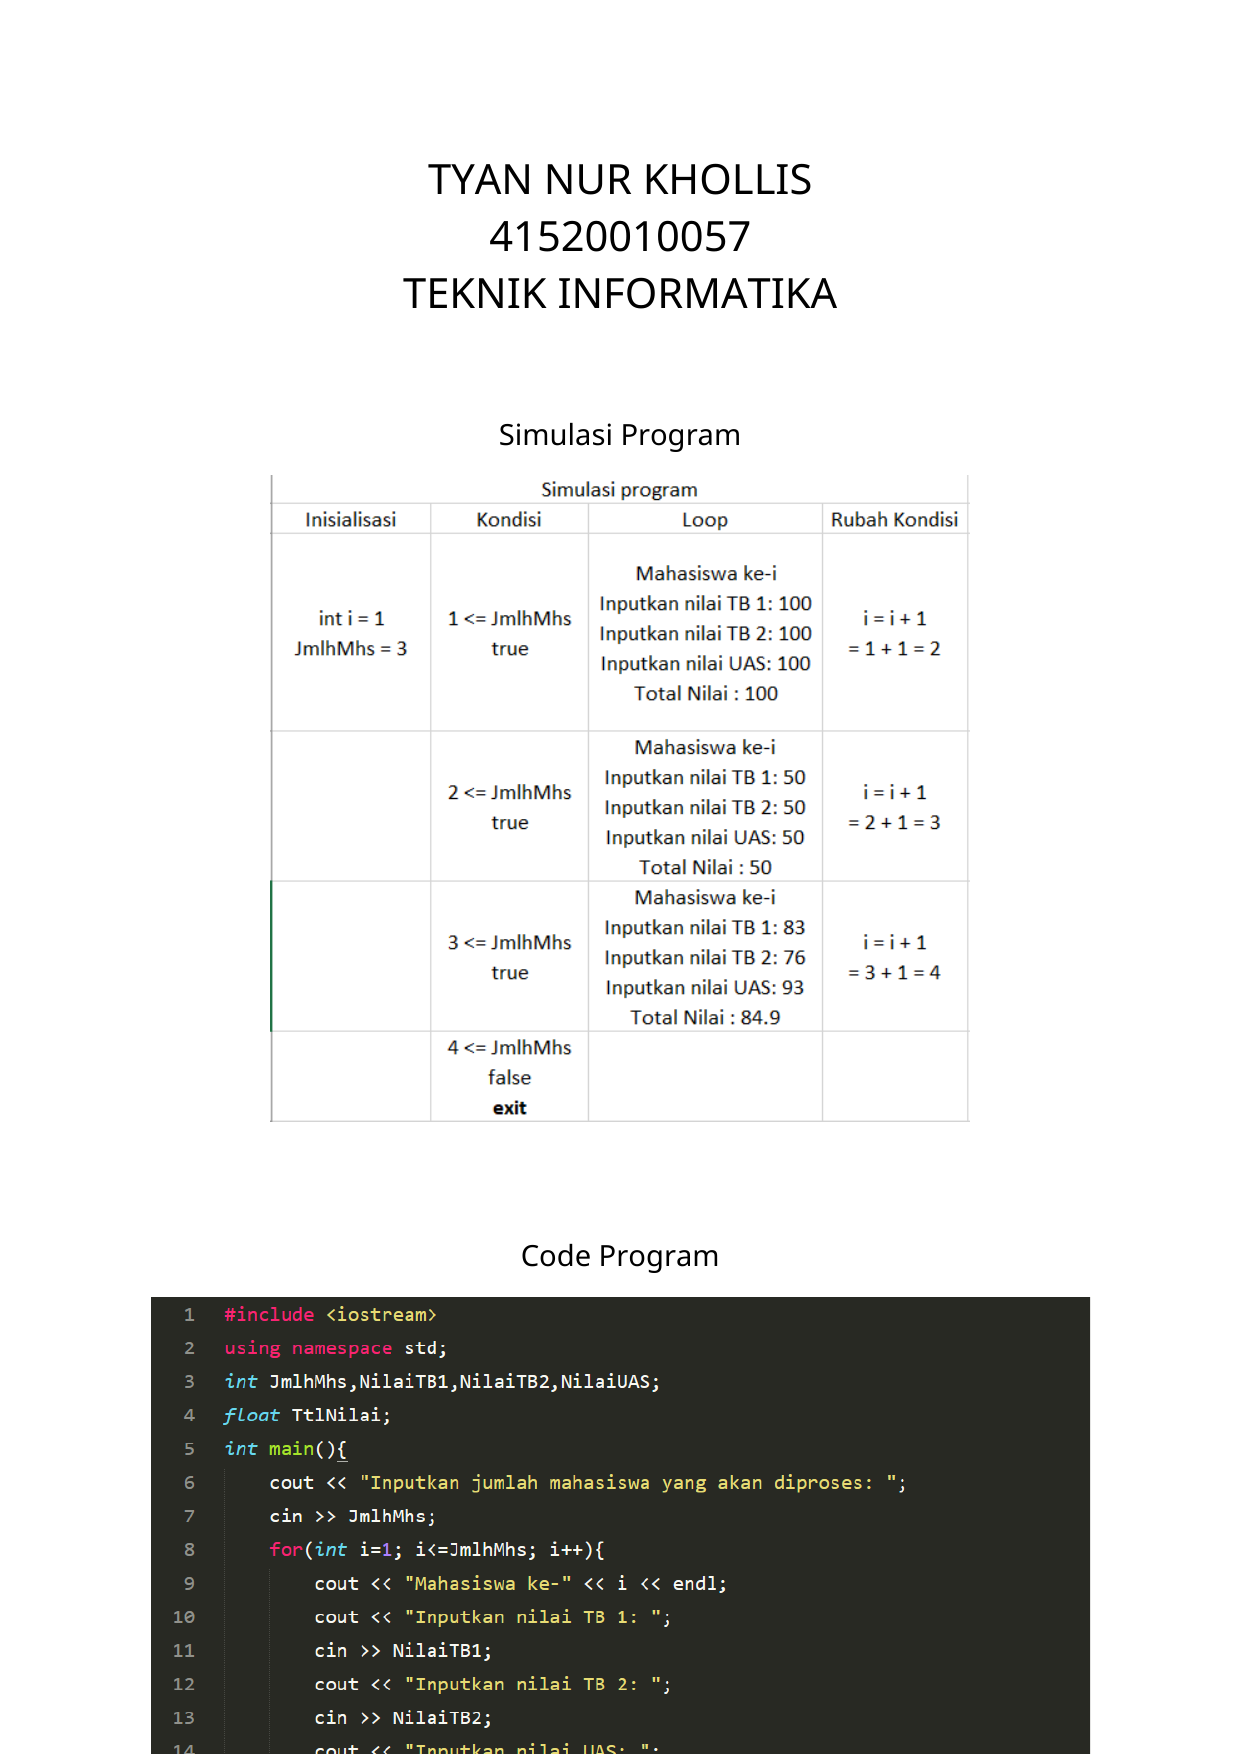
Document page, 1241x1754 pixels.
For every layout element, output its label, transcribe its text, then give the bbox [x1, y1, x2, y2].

text 41520010057 [150, 207, 1090, 263]
text Simulasi Program [150, 414, 1090, 454]
picture [270, 475, 970, 1122]
picture [151, 1297, 1091, 1754]
text TEKNIK INFORMATIKA [150, 263, 1090, 320]
text TYAN NUR KHOLLIS [150, 150, 1090, 207]
text Code Program [150, 1235, 1090, 1275]
